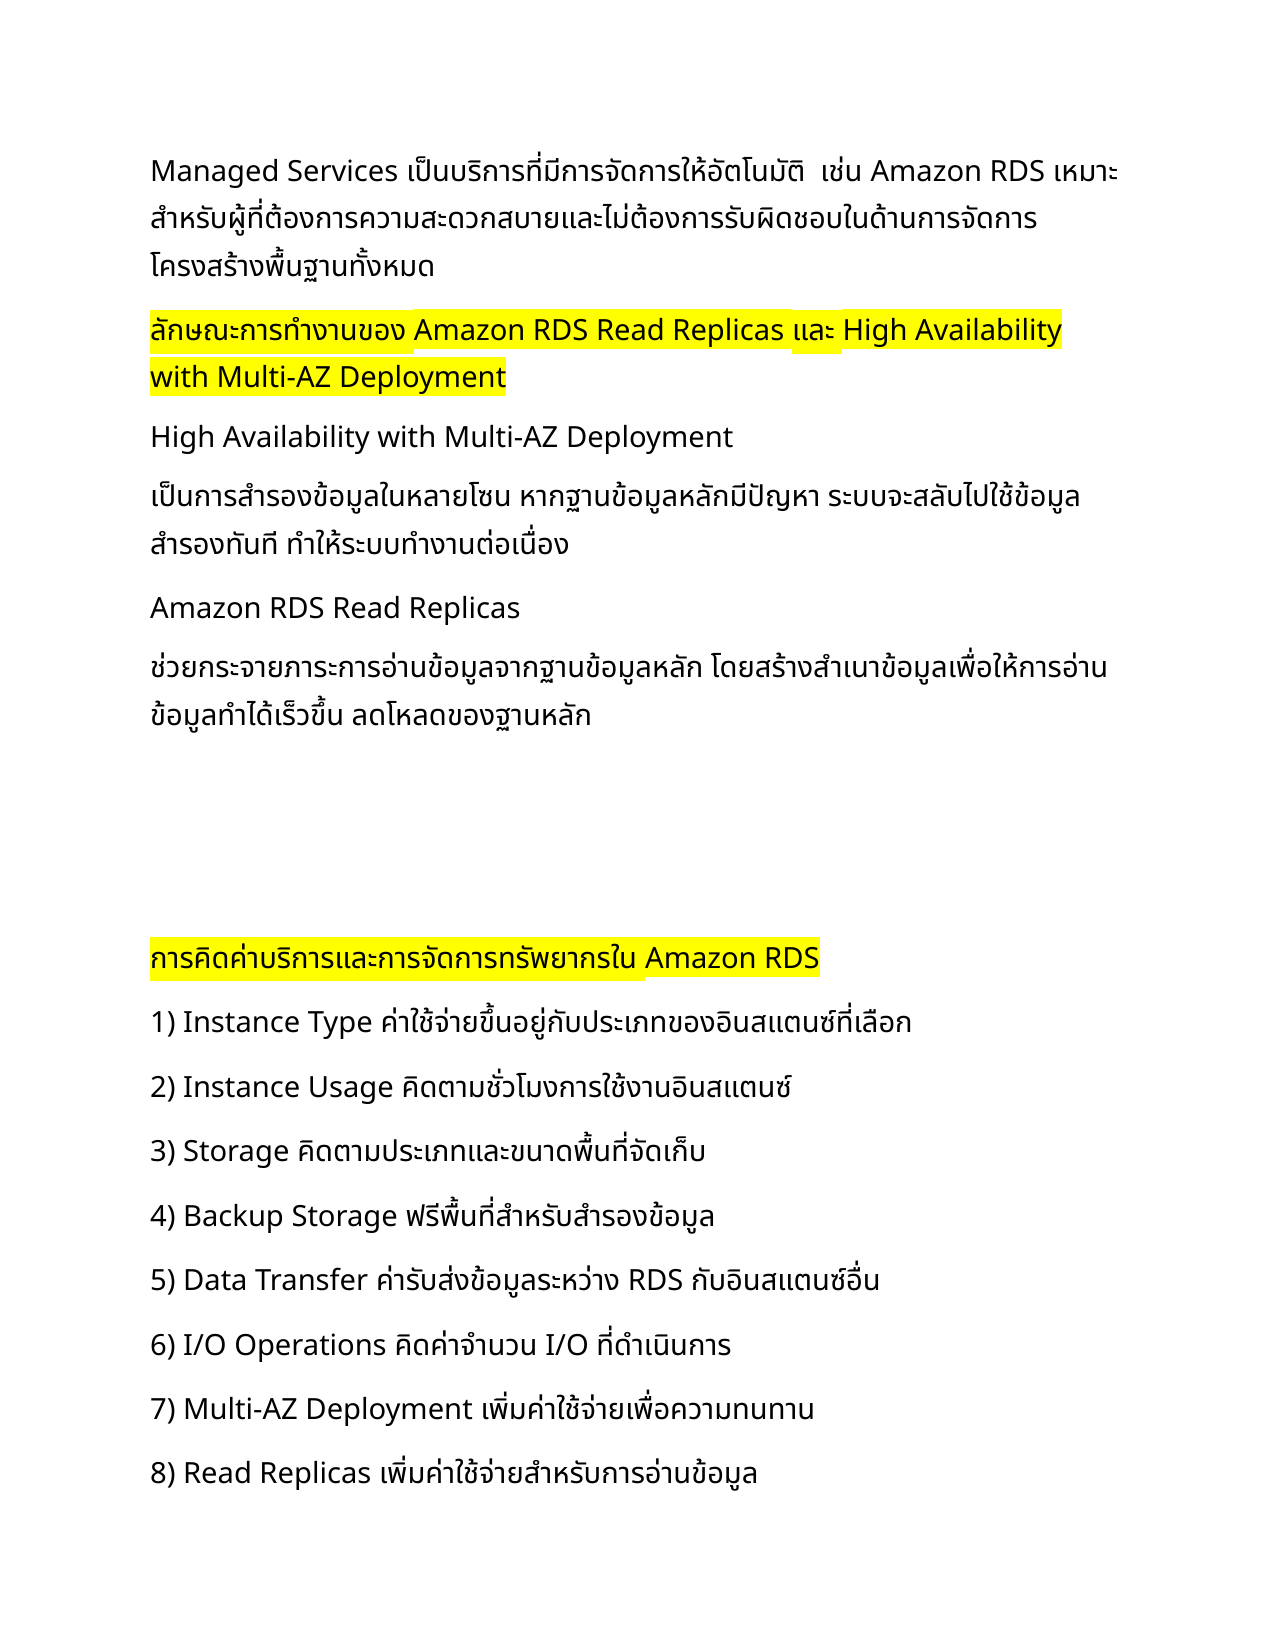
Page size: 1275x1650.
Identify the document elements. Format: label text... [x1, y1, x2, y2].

text 4) Backup Storage ฟรีพื้นที่สำหรับสำรองข้อมูล [150, 1195, 1125, 1239]
text 5) Data Transfer ค่ารับส่งข้อมูลระหว่าง RDS กับอินสแตนซ์อื่น [150, 1259, 1125, 1304]
text ลักษณะการทำงานของ Amazon RDS Read Replicas และ High Availability with Multi-AZ Deployment [150, 309, 1125, 396]
text 3) Storage คิดตามประเภทและขนาดพื้นที่จัดเก็บ [150, 1130, 1125, 1175]
text 2) Instance Usage คิดตามชั่วโมงการใช้งานอินสแตนซ์ [150, 1066, 1125, 1110]
text High Availability with Multi-AZ Deployment [150, 416, 1125, 456]
text Amazon RDS Read Replicas [150, 587, 1125, 627]
text ช่วยกระจายภาระการอ่านข้อมูลจากฐานข้อมูลหลัก โดยสร้างสำเนาข้อมูลเพื่อให้การอ่านข้อมูลทำได้เร็วขึ้น ลดโหลดของฐานหลัก [150, 647, 1125, 738]
text การคิดค่าบริการและการจัดการทรัพยากรใน Amazon RDS [645, 937, 1125, 981]
text เป็นการสำรองข้อมูลในหลายโซน หากฐานข้อมูลหลักมีปัญหา ระบบจะสลับไปใช้ข้อมูลสำรองทันที ทำให้ระบบทำงานต่อเนื่อง [150, 476, 1125, 567]
text 8) Read Replicas เพิ่มค่าใช้จ่ายสำหรับการอ่านข้อมูล [150, 1453, 1125, 1497]
text Managed Services เป็นบริการที่มีการจัดการให้อัตโนมัติ เช่น Amazon RDS เหมาะสำหรับผู้ที่ต้องการความสะดวกสบายและไม่ต้องการรับผิดชอบในด้านการจัดการโครงสร้างพื้นฐานทั้งหมด [150, 150, 1125, 289]
text 6) I/O Operations คิดค่าจำนวน I/O ที่ดำเนินการ [150, 1324, 1125, 1368]
text 1) Instance Type ค่าใช้จ่ายขึ้นอยู่กับประเภทของอินสแตนซ์ที่เลือก [150, 1001, 1125, 1046]
text 7) Multi-AZ Deployment เพิ่มค่าใช้จ่ายเพื่อความทนทาน [150, 1388, 1125, 1433]
